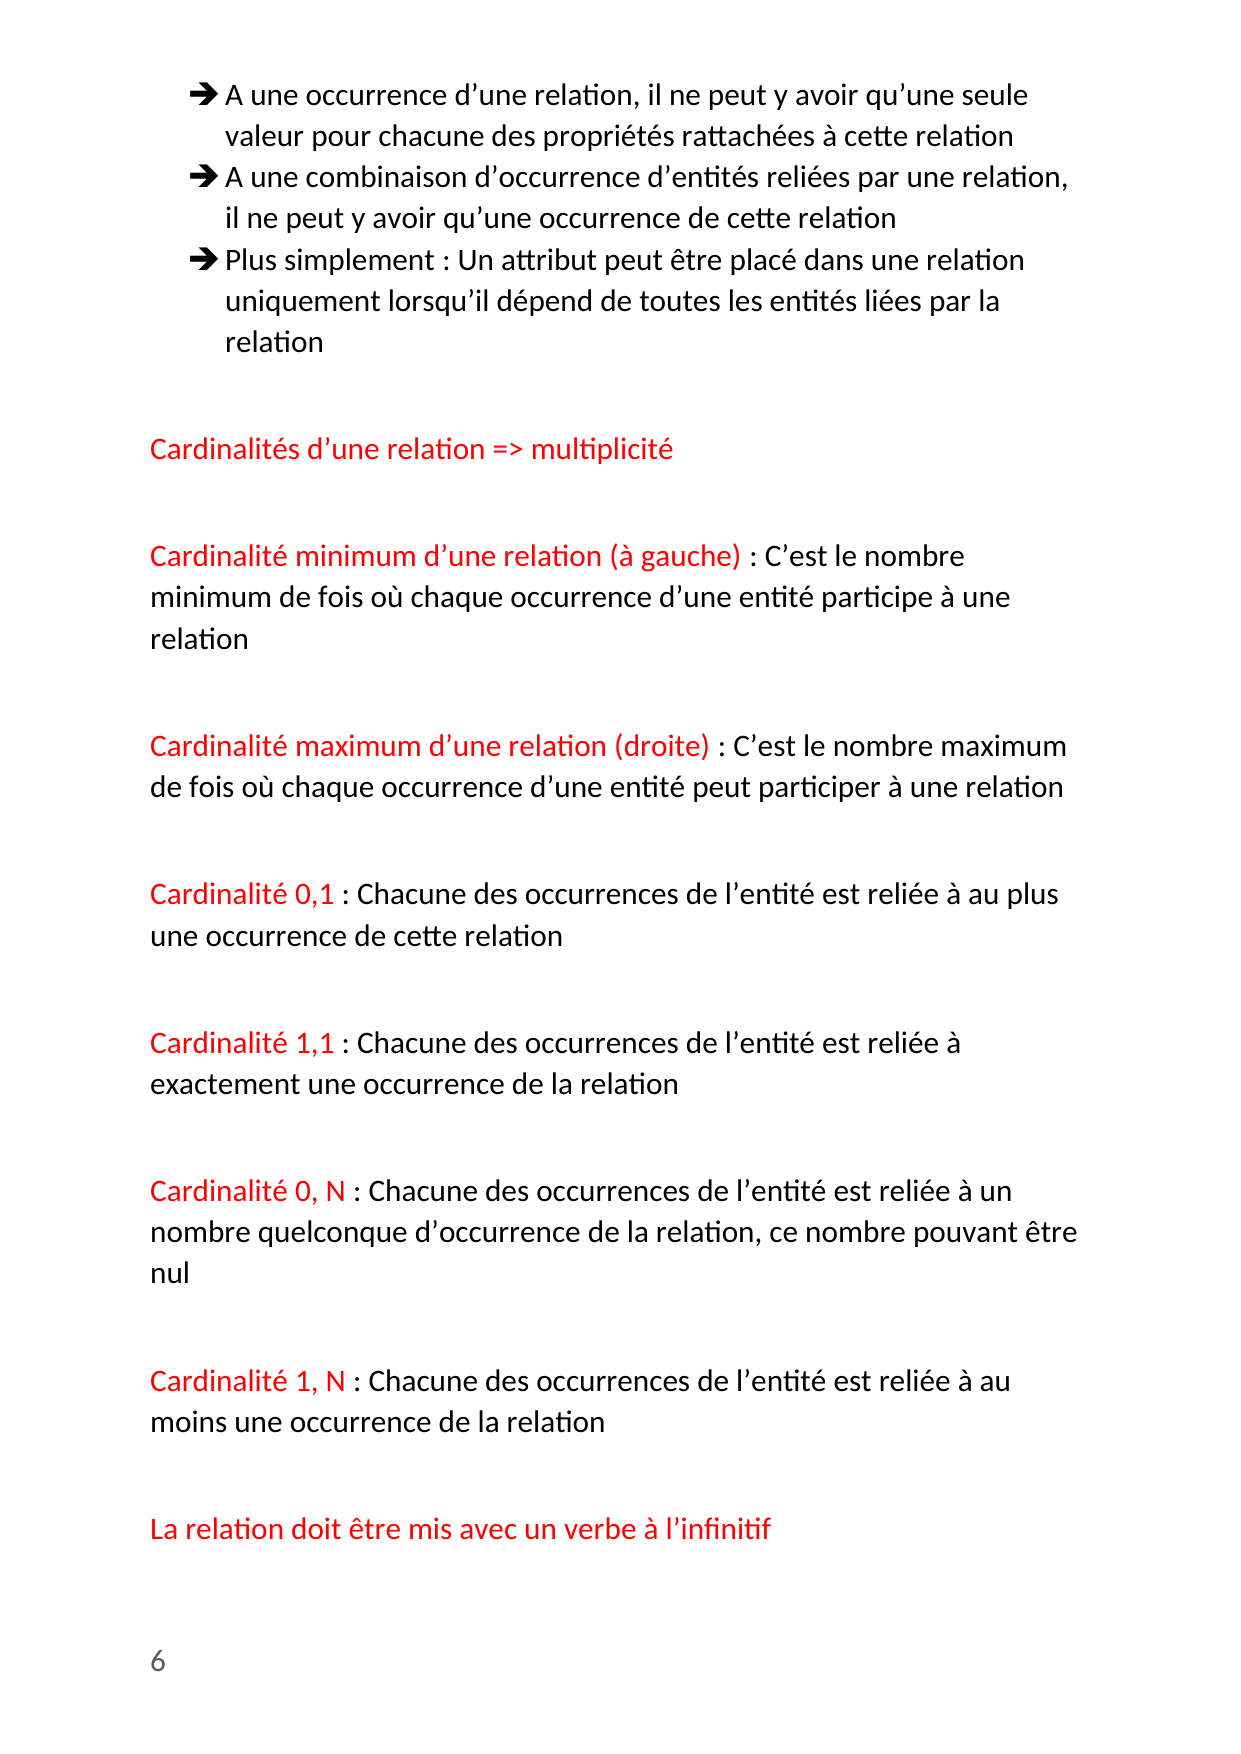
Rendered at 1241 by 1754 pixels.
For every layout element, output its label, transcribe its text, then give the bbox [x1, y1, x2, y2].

text Cardinalité 0, N : Chacune des occurrences de l’entité est reliée à un nombre quelconque d’occurrence de la relation, ce nombre pouvant être nul [150, 1171, 1090, 1292]
text Cardinalité 1,1 : Chacune des occurrences de l’entité est reliée à exactement une occurrence de la relation [150, 1023, 1090, 1102]
text Cardinalité 0,1 : Chacune des occurrences de l’entité est reliée à au plus une occurrence de cette relation [150, 874, 1090, 954]
text Cardinalité maximum d’une relation (droite) : C’est le nombre maximum de fois où chaque occurrence d’une entité peut participer à une relation [150, 726, 1090, 805]
list Plus simplement : Un attribut peut être placé dans une relation uniquement lorsqu’il dépend de toutes les entités liées par la relation [187, 239, 1090, 360]
text La relation doit être mis avec un verbe à l’infinitif [150, 1509, 1090, 1547]
text Cardinalités d’une relation => multiplicité [150, 429, 1090, 467]
list A une combinaison d’occurrence d’entités reliées par une relation, il ne peut y avoir qu’une occurrence de cette relation [187, 157, 1090, 237]
text Cardinalité 1, N : Chacune des occurrences de l’entité est reliée à au moins une occurrence de la relation [150, 1361, 1090, 1440]
list A une occurrence d’une relation, il ne peut y avoir qu’une seule valeur pour chacune des propriétés rattachées à cette relation [187, 75, 1090, 154]
text Cardinalité minimum d’une relation (à gauche) : C’est le nombre minimum de fois où chaque occurrence d’une entité participe à une relation [150, 536, 1090, 657]
